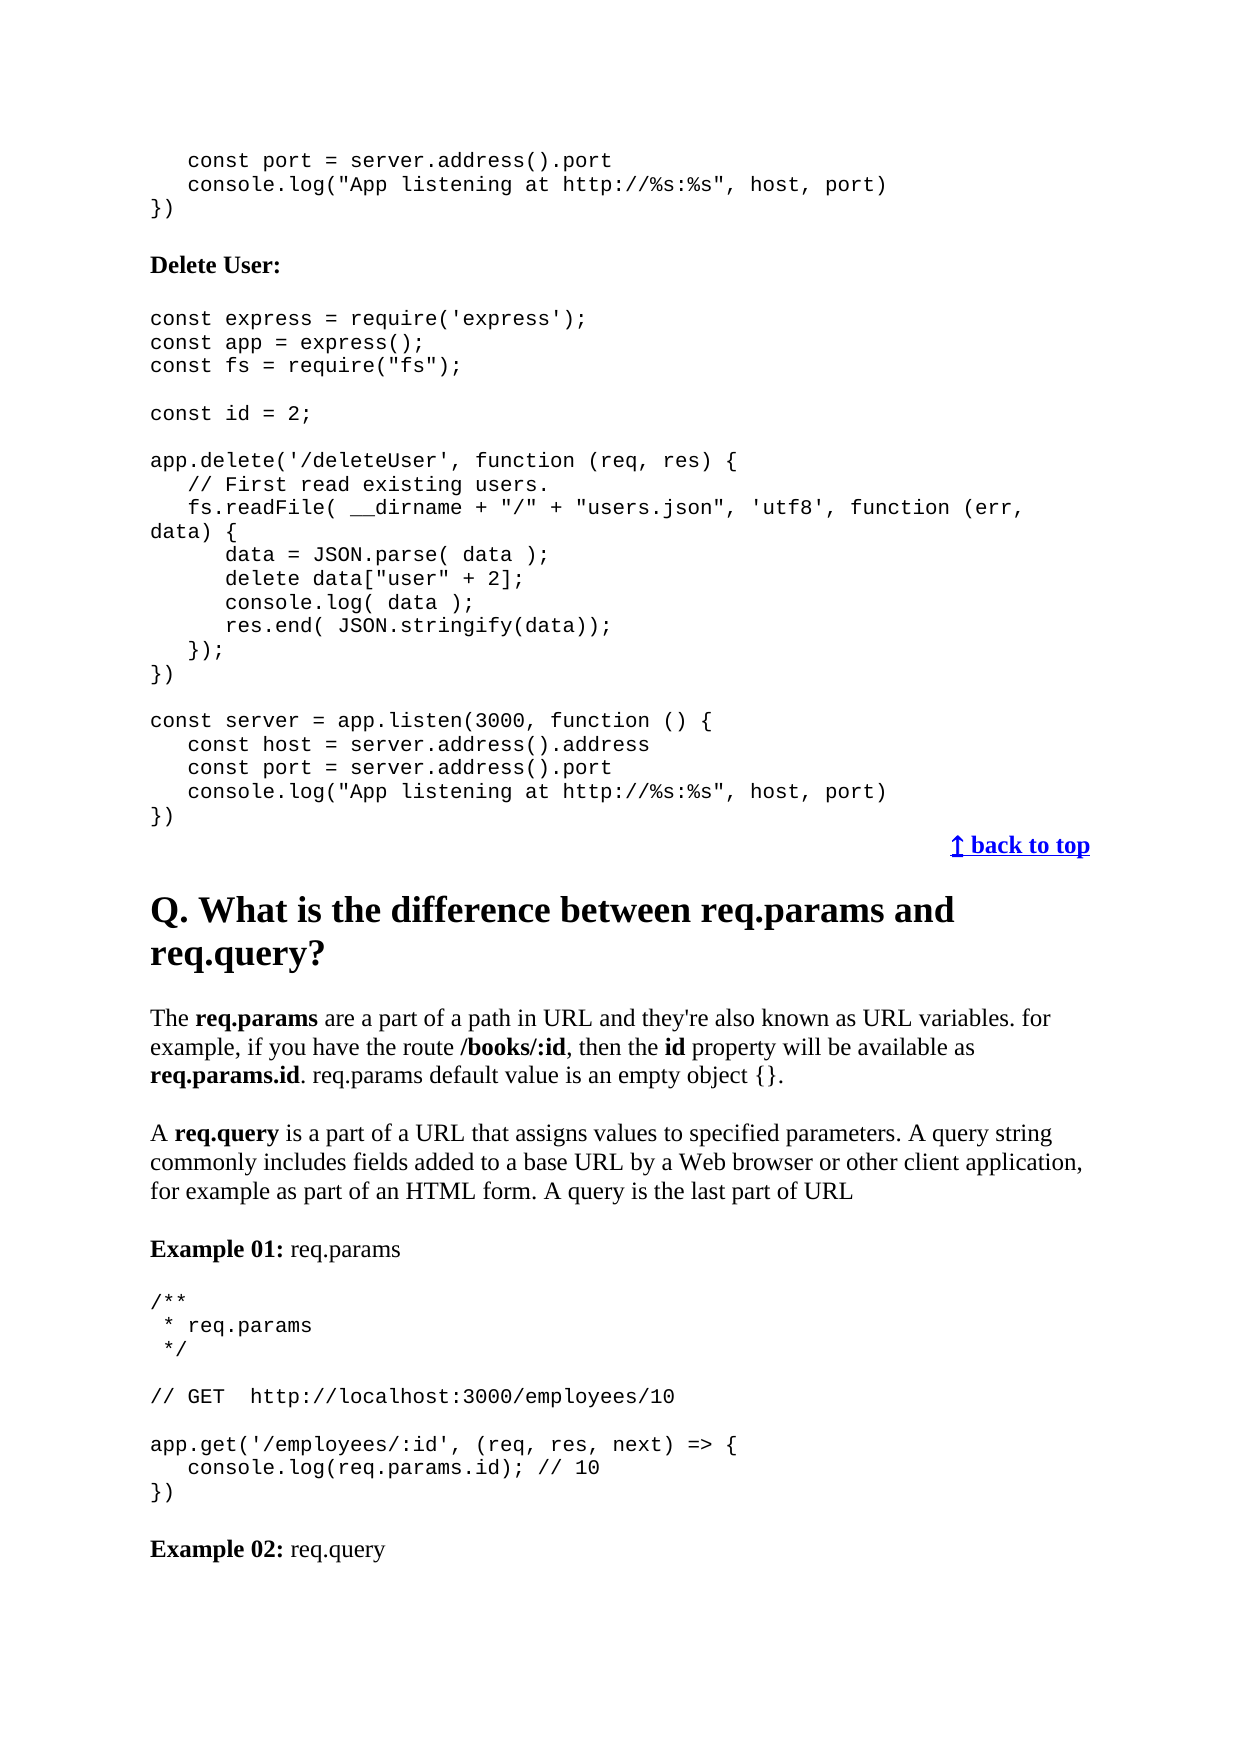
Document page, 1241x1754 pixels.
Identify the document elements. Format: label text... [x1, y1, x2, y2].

text console.log( data ); [150, 592, 1090, 615]
text }) [150, 804, 1090, 828]
text * req.params [150, 1315, 1090, 1339]
text A req.query is a part of a URL that assigns values to specified parameters. A query string commonly includes fields added to a base URL by a Web browser or other client application, for example as part of an HTML form. A query is the last part of URL [150, 1118, 1090, 1205]
text res.end( JSON.stringify(data)); [150, 615, 1090, 639]
text Delete User: [150, 250, 1090, 279]
text app.get('/employees/:id', (req, res, next) => { [150, 1434, 1090, 1457]
text // GET http://localhost:3000/employees/10 [150, 1386, 1090, 1410]
text // First read existing users. [150, 473, 1090, 497]
text const port = server.address().port [150, 150, 1090, 174]
text }) [150, 1481, 1090, 1504]
text The req.params are a part of a path in URL and they're also known as URL variables. for example, if you have the route /books/:id, then the id property will be available as req.params.id. req.params default value is an empty object {}. [150, 1003, 1090, 1089]
text const express = require('express'); [150, 308, 1090, 332]
text const host = server.address().address [150, 734, 1090, 757]
text Example 01: req.params [150, 1234, 1090, 1263]
text const fs = require("fs"); [150, 355, 1090, 379]
text data = JSON.parse( data ); [150, 544, 1090, 568]
text ↥ back to top [150, 828, 1090, 858]
text console.log("App listening at http://%s:%s", host, port) [150, 781, 1090, 804]
text const app = express(); [150, 332, 1090, 355]
text */ [150, 1339, 1090, 1363]
text Q. What is the difference between req.params and req.query? [150, 888, 1090, 974]
text console.log("App listening at http://%s:%s", host, port) [150, 174, 1090, 197]
text console.log(req.params.id); // 10 [150, 1457, 1090, 1481]
text const port = server.address().port [150, 757, 1090, 781]
text /** [150, 1292, 1090, 1315]
text delete data["user" + 2]; [150, 568, 1090, 592]
text const id = 2; [150, 403, 1090, 426]
text fs.readFile( __dirname + "/" + "users.json", 'utf8', function (err, data) { [150, 497, 1090, 544]
text app.delete('/deleteUser', function (req, res) { [150, 450, 1090, 473]
text }) [150, 663, 1090, 686]
text const server = app.listen(3000, function () { [150, 710, 1090, 734]
text }) [150, 197, 1090, 221]
text }); [150, 639, 1090, 663]
text Example 02: req.query [150, 1534, 1090, 1562]
